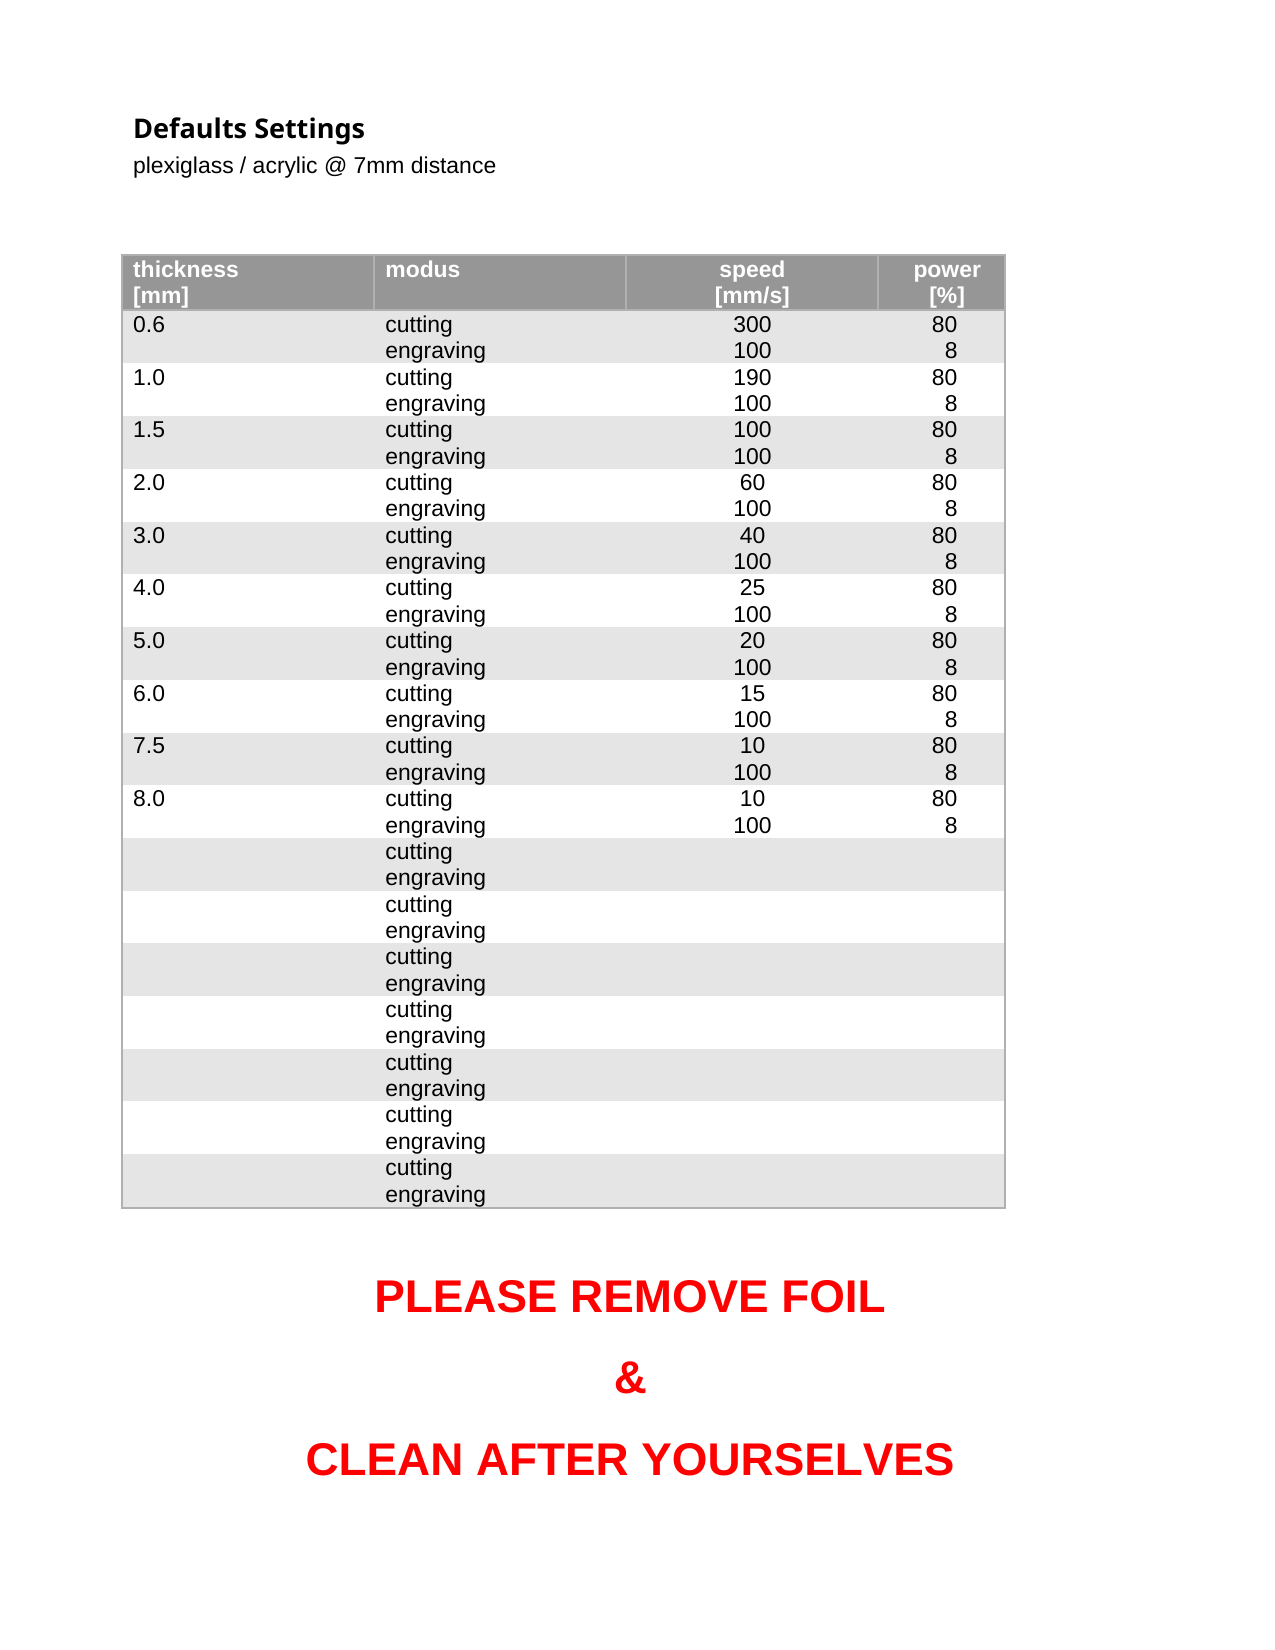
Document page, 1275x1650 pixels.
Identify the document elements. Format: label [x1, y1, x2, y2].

table_cell [626, 469, 878, 522]
table_cell [878, 627, 1004, 680]
table_cell [374, 364, 626, 416]
table_cell [878, 943, 1004, 996]
table_cell [878, 1049, 1004, 1101]
table_cell [374, 943, 626, 996]
table_cell [878, 469, 1004, 522]
table_cell [123, 996, 374, 1049]
table_cell [626, 1101, 878, 1154]
table_cell [626, 1049, 878, 1101]
table_cell [626, 838, 878, 891]
table_cell [123, 1154, 374, 1207]
table_cell [374, 680, 626, 732]
table_cell [626, 311, 878, 363]
table_cell [374, 469, 626, 522]
table_cell [123, 574, 374, 627]
table_cell [626, 733, 878, 785]
table_cell [374, 311, 626, 363]
table_cell [374, 574, 626, 627]
table_cell [878, 996, 1004, 1049]
table_cell [123, 838, 374, 891]
table_cell [123, 1049, 374, 1101]
table_cell [374, 416, 626, 469]
table_cell [878, 838, 1004, 891]
table_cell [626, 522, 878, 574]
table_cell [123, 785, 374, 838]
table_cell [878, 733, 1004, 785]
table_cell [626, 627, 878, 680]
table_cell [374, 891, 626, 943]
table_cell [878, 891, 1004, 943]
table_cell [123, 1101, 374, 1154]
table_cell [123, 943, 374, 996]
table_header [879, 256, 1004, 309]
table_cell [626, 680, 878, 732]
table_cell [626, 1154, 878, 1207]
table_cell [374, 1049, 626, 1101]
table_cell [374, 1101, 626, 1154]
table_cell [626, 943, 878, 996]
table_cell [123, 311, 374, 363]
table_cell [123, 522, 374, 574]
table_cell [374, 627, 626, 680]
table_cell [626, 996, 878, 1049]
table_cell [878, 680, 1004, 732]
table_cell [878, 522, 1004, 574]
table_cell [626, 364, 878, 416]
table_cell [123, 627, 374, 680]
table_cell [123, 364, 374, 416]
table_header [375, 256, 625, 309]
table_cell [123, 416, 374, 469]
table_cell [626, 785, 878, 838]
table_cell [626, 574, 878, 627]
table_cell [878, 311, 1004, 363]
table_cell [878, 364, 1004, 416]
table_cell [878, 574, 1004, 627]
table_cell [374, 522, 626, 574]
table_cell [374, 733, 626, 785]
table_cell [374, 996, 626, 1049]
table_cell [374, 1154, 626, 1207]
table_cell [878, 1101, 1004, 1154]
table_cell [123, 733, 374, 785]
table_header [627, 256, 877, 309]
table_cell [123, 680, 374, 732]
table_cell [374, 785, 626, 838]
table_cell [123, 469, 374, 522]
table_cell [123, 891, 374, 943]
table_cell [626, 416, 878, 469]
table_cell [626, 891, 878, 943]
table_cell [878, 416, 1004, 469]
table_cell [878, 1154, 1004, 1207]
table_header [123, 256, 373, 309]
table_cell [878, 785, 1004, 838]
table_cell [374, 838, 626, 891]
